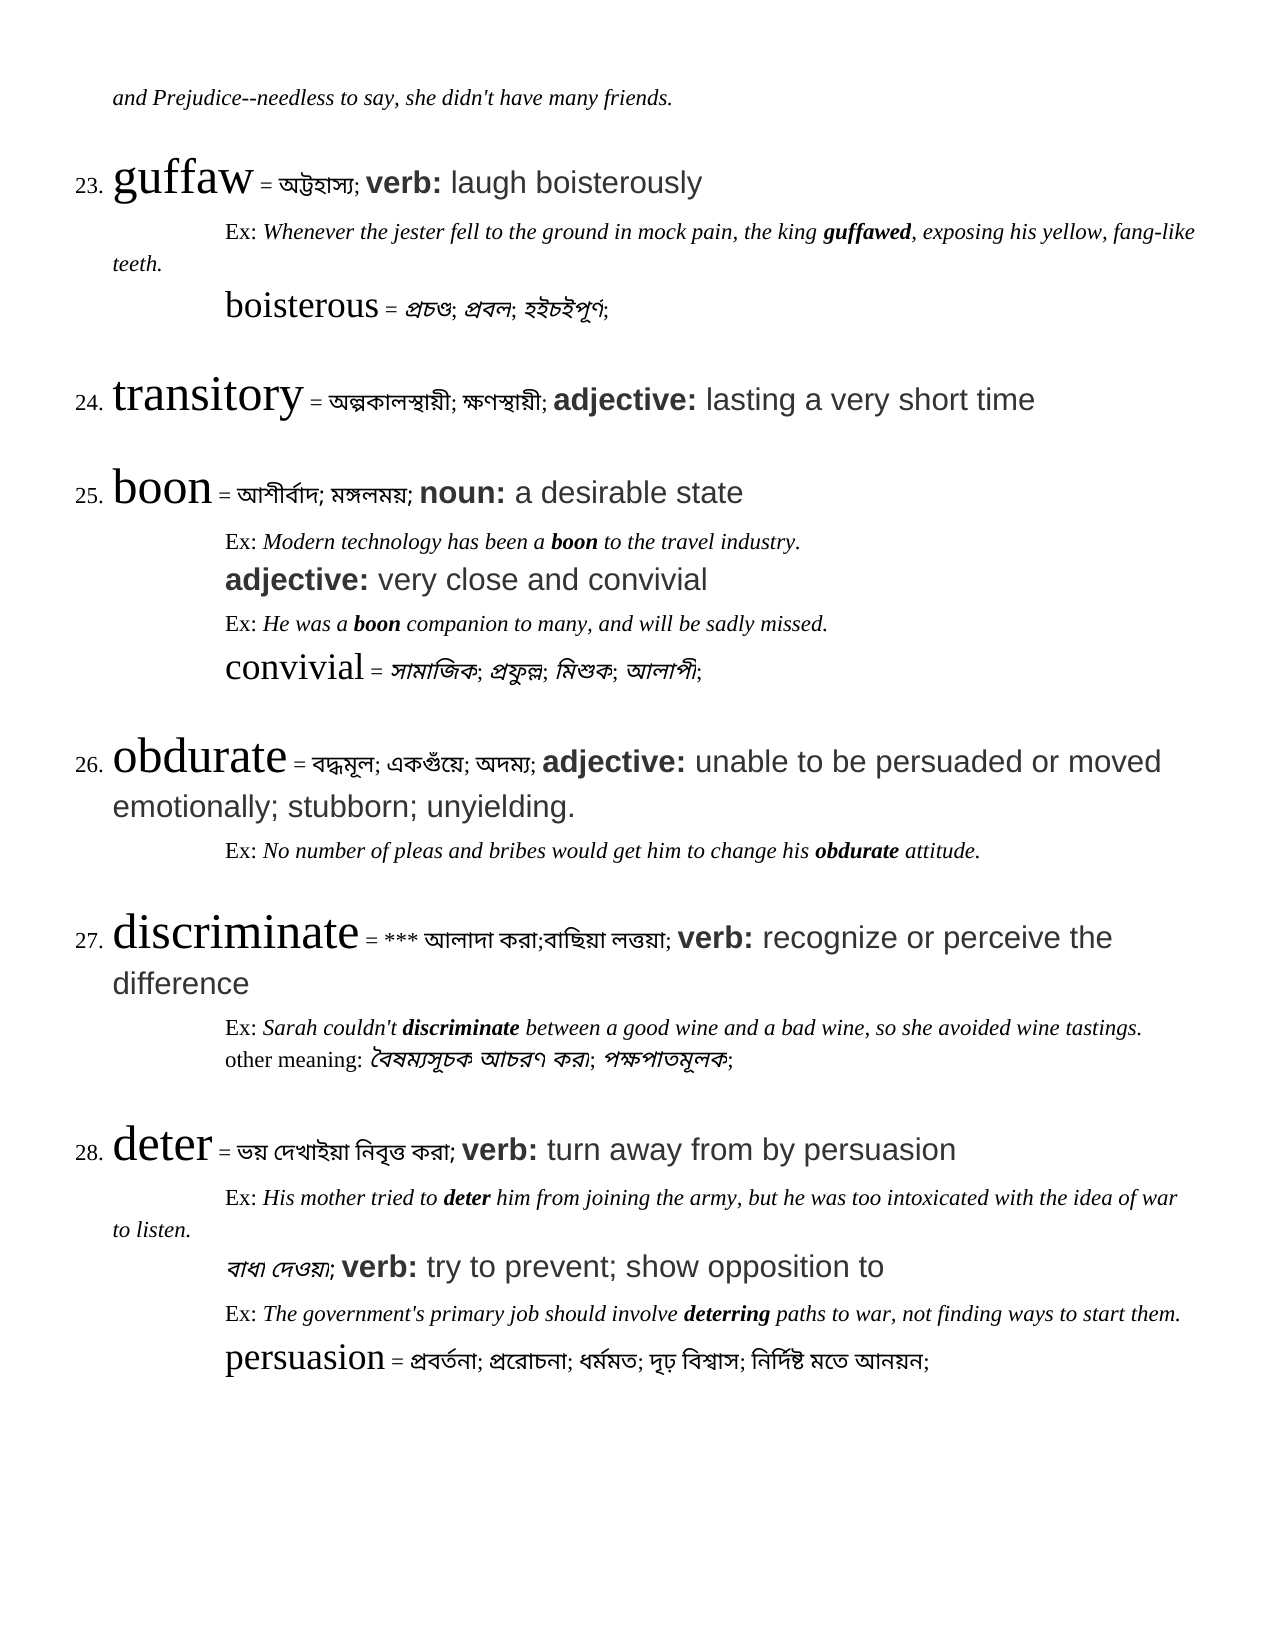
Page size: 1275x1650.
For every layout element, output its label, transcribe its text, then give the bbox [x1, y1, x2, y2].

list guffaw = অট্টহাস্য; verb: laugh boisterously Ex: Whenever the jester fell to the ground in mock pain, the king guffawed, exposing his yellow, fang-like teeth. boisterous = প্রচণ্ড; প্রবল; হইচইপূর্ণ; [75, 147, 1200, 359]
list deter = ভয় দেখাইয়া নিবৃত্ত করা; verb: turn away from by persuasion Ex: His mother tried to deter him from joining the army, but he was too intoxicated with the idea of war to listen. বাধা দেওয়া; verb: try to prevent; show opposition to Ex: The government's primary job should involve deterring paths to war, not finding ways to start them. persuasion = প্রবর্তনা; প্ররোচনা; ধর্মমত; দৃঢ় বিশ্বাস; নির্দিষ্ট মতে আনয়ন; [75, 1113, 1200, 1411]
list obdurate = বদ্ধমূল; একগুঁয়ে; অদম্য; adjective: unable to be persuaded or moved emotionally; stubborn; unyielding. Ex: No number of pleas and bribes would get him to change his obdurate attitude. [75, 726, 1200, 898]
list discriminate = *** আলাদা করা;বাছিয়া লত্তয়া; verb: recognize or perceive the difference Ex: Sarah couldn't discriminate between a good wine and a bad wine, so she avoided wine tastings. other meaning: বৈষম্যসূচক আচরণ করা; পক্ষপাতমূলক; [75, 902, 1200, 1109]
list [75, 84, 1200, 143]
list boon = আশীর্বাদ; মঙ্গলময়; noun: a desirable state Ex: Modern technology has been a boon to the travel industry. adjective: very close and convivial Ex: He was a boon companion to many, and will be sadly missed. convivial = সামাজিক; প্রফুল্ল; মিশুক; আলাপী; [75, 457, 1200, 721]
list transitory = অল্পকালস্থায়ী; ক্ষণস্থায়ী; adjective: lasting a very short time [75, 363, 1200, 453]
